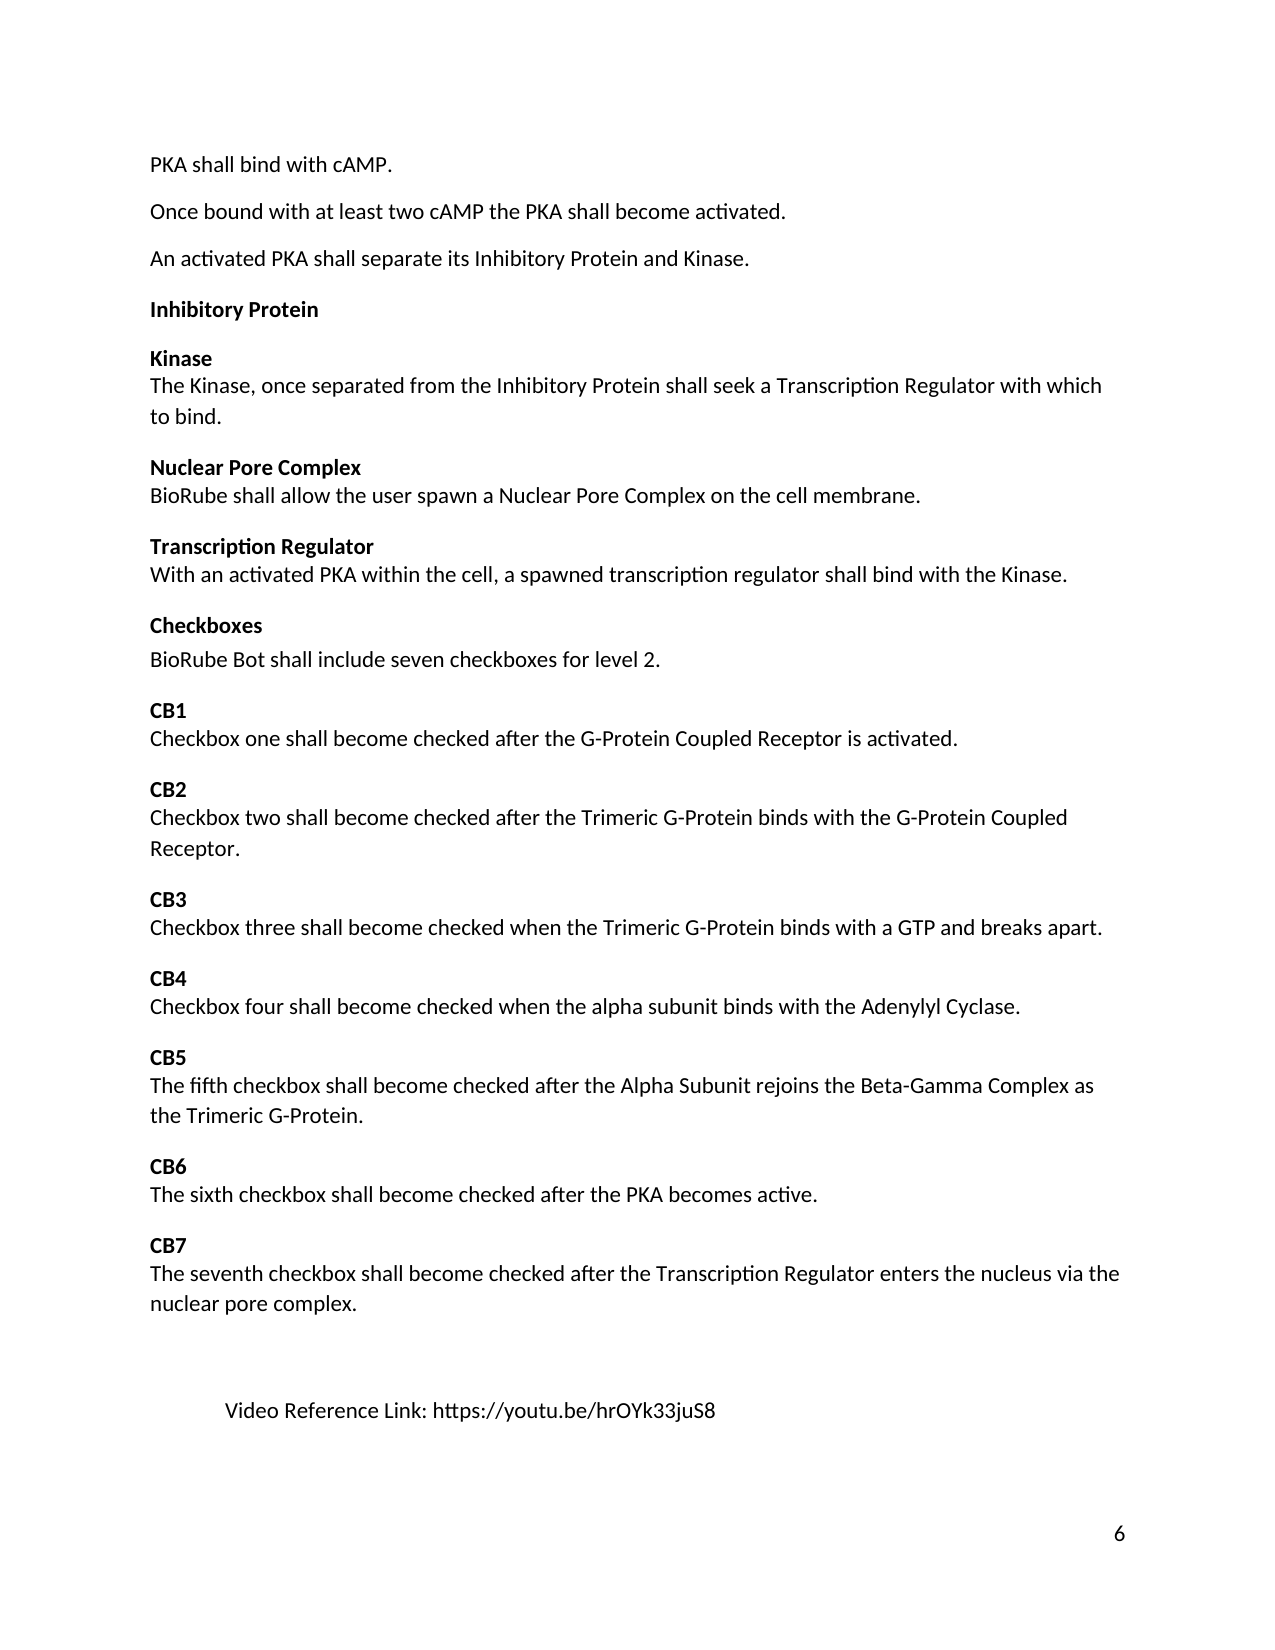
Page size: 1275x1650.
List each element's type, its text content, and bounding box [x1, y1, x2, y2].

text An activated PKA shall separate its Inhibitory Protein and Kinase. [150, 244, 1125, 272]
list CB5 [150, 1043, 1125, 1071]
list Video Reference Link: https://youtu.be/hrOYk33juS8 [225, 1397, 1125, 1425]
text The Kinase, once separated from the Inhibitory Protein shall seek a Transcription Regulator with which to bind. [150, 372, 1125, 430]
list CB7 [150, 1231, 1125, 1259]
list CB6 [150, 1152, 1125, 1180]
text With an activated PKA within the cell, a spawned transcription regulator shall bind with the Kinase. [150, 560, 1125, 588]
text PKA shall bind with cAMP. [150, 150, 1125, 178]
list CB1 [150, 696, 1125, 724]
list CB2 [150, 775, 1125, 803]
text The seventh checkbox shall become checked after the Transcription Regulator enters the nucleus via the nuclear pore complex. [150, 1259, 1125, 1317]
text Checkbox one shall become checked after the G-Protein Coupled Receptor is activated. [150, 724, 1125, 752]
text BioRube shall allow the user spawn a Nuclear Pore Complex on the cell membrane. [150, 481, 1125, 509]
text The sixth checkbox shall become checked after the PKA becomes active. [150, 1180, 1125, 1208]
list CB3 [150, 885, 1125, 913]
text Checkbox two shall become checked after the Trimeric G-Protein binds with the G-Protein Coupled Receptor. [150, 803, 1125, 862]
text Checkbox three shall become checked when the Trimeric G-Protein binds with a GTP and breaks apart. [150, 913, 1125, 941]
list Nuclear Pore Complex [150, 453, 1125, 481]
text The fifth checkbox shall become checked after the Alpha Subunit rejoins the Beta-Gamma Complex as the Trimeric G-Protein. [150, 1071, 1125, 1129]
text Checkbox four shall become checked when the alpha subunit binds with the Adenylyl Cyclase. [150, 992, 1125, 1020]
list Kinase [150, 344, 1125, 372]
text Once bound with at least two cAMP the PKA shall become activated. [150, 197, 1125, 225]
text BioRube Bot shall include seven checkboxes for level 2. [150, 645, 1125, 673]
list Transcription Regulator [150, 532, 1125, 560]
list Inhibitory Protein [150, 295, 1125, 323]
list CB4 [150, 964, 1125, 992]
list Checkboxes [150, 611, 1125, 639]
